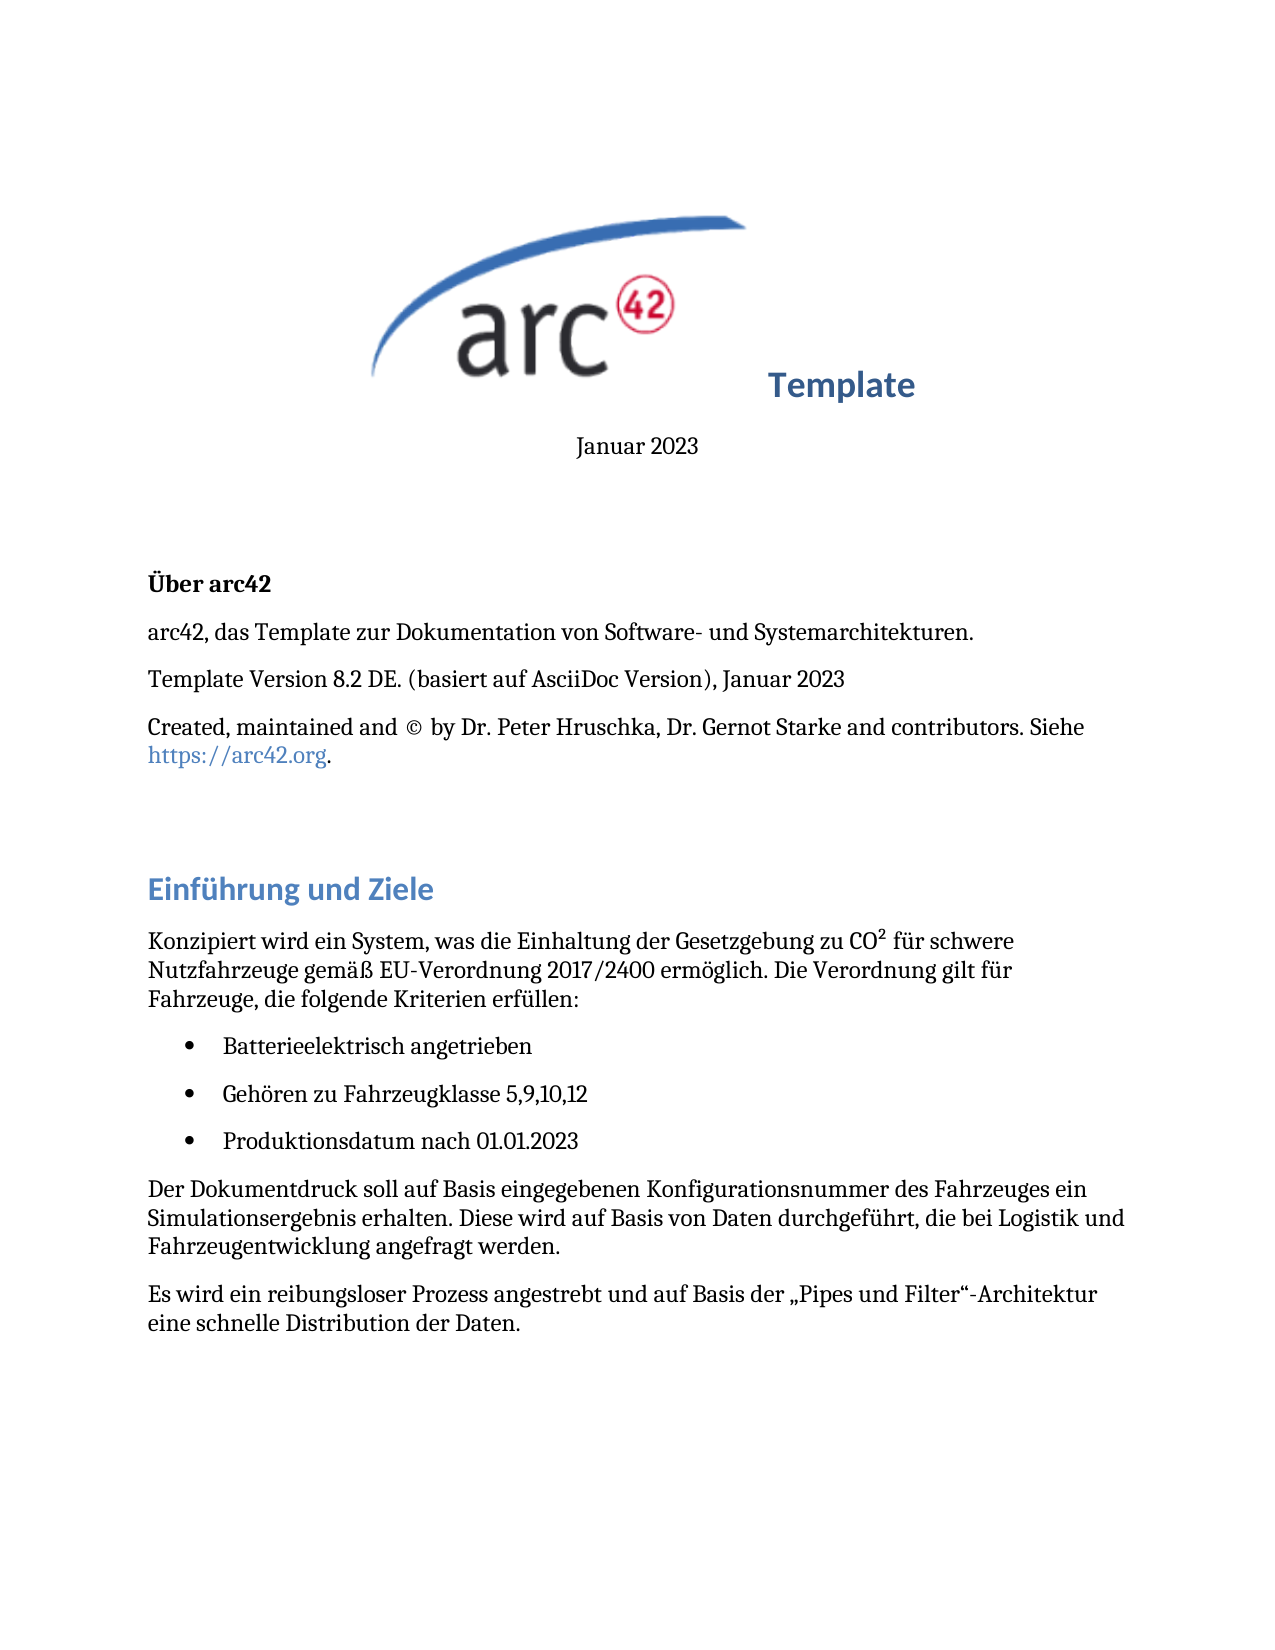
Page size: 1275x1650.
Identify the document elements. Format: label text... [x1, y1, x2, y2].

text Der Dokumentdruck soll auf Basis eingegebenen Konfigurationsnummer des Fahrzeuges ein Simulationsergebnis erhalten. Diese wird auf Basis von Daten durchgeführt, die bei Logistik und Fahrzeugentwicklung angefragt werden. [148, 1175, 1127, 1261]
list Gehören zu Fahrzeugklasse 5,9,10,12 [185, 1080, 1127, 1108]
text Konzipiert wird ein System, was die Einhaltung der Gesetzgebung zu CO² für schwere Nutzfahrzeuge gemäß EU-Verordnung 2017/2400 ermöglich. Die Verordnung gilt für Fahrzeuge, die folgende Kriterien erfüllen: [148, 927, 1127, 1013]
subtitle Einführung und Ziele [148, 868, 1127, 908]
list Batterieelektrisch angetrieben [185, 1032, 1127, 1061]
picture [359, 197, 760, 398]
text arc42, das Template zur Dokumentation von Software- und Systemarchitekturen. [148, 618, 1127, 646]
text Es wird ein reibungsloser Prozess angestrebt und auf Basis der „Pipes und Filter“-Architektur eine schnelle Distribution der Daten. [148, 1280, 1127, 1337]
text Über arc42 [148, 570, 1127, 599]
list Produktionsdatum nach 01.01.2023 [185, 1127, 1127, 1156]
text Created, maintained and © by Dr. Peter Hruschka, Dr. Gernot Starke and contributors. Siehe https://arc42.org. [148, 713, 1127, 770]
text Januar 2023 [148, 432, 1127, 461]
text Template Version 8.2 DE. (basiert auf AsciiDoc Version), Januar 2023 [148, 665, 1127, 694]
